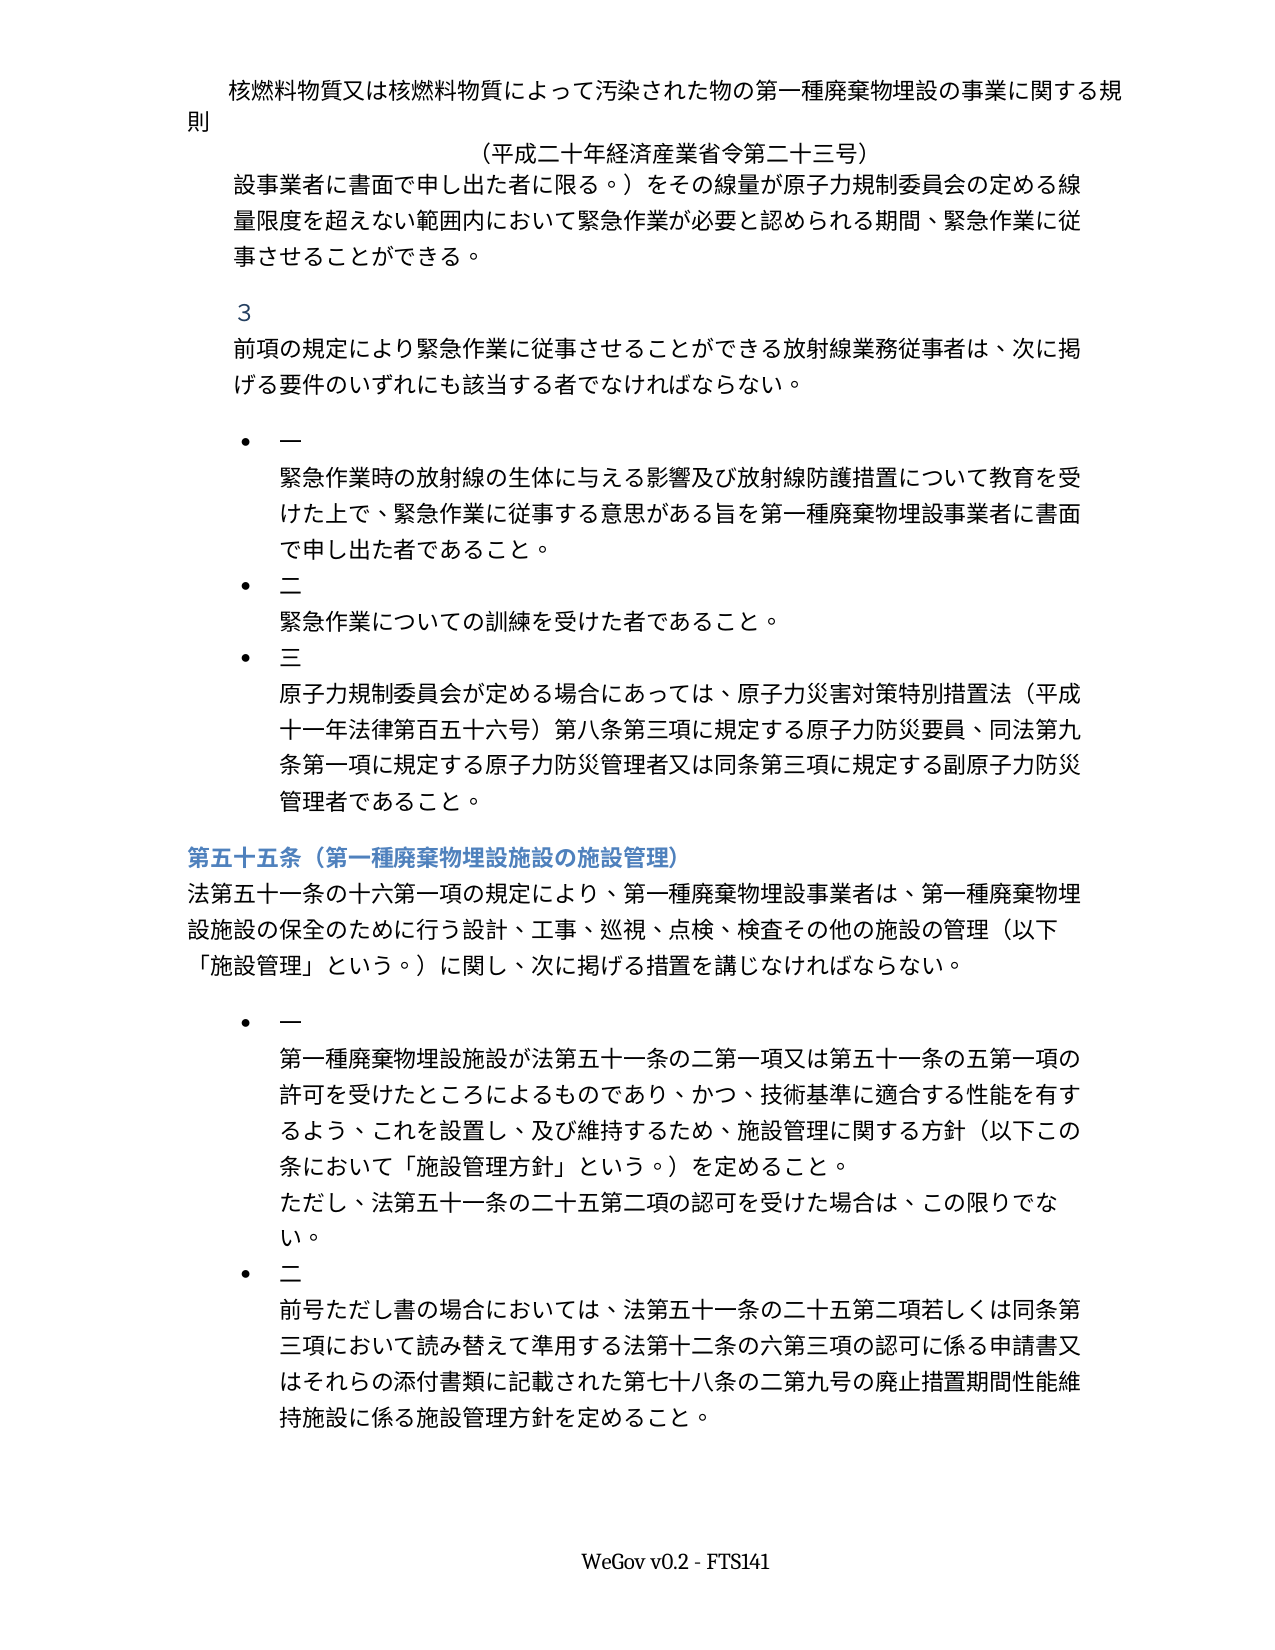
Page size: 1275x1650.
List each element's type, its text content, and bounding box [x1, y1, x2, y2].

text 法第五十一条の十六第一項の規定により、第一種廃棄物埋設事業者は、第一種廃棄物埋設施設の保全のために行う設計、工事、巡視、点検、検査その他の施設の管理（以下「施設管理」という。）に関し、次に掲げる措置を講じなければならない。 [187, 878, 1087, 981]
list 一 第一種廃棄物埋設施設が法第五十一条の二第一項又は第五十一条の五第一項の許可を受けたところによるものであり、かつ、技術基準に適合する性能を有するよう、これを設置し、及び維持するため、施設管理に関する方針（以下この条において「施設管理方針」という。）を定めること。 ただし、法第五十一条の二十五第二項の認可を受けた場合は、この限りでない。 [242, 1007, 1087, 1254]
list 三 原子力規制委員会が定める場合にあっては、原子力災害対策特別措置法（平成十一年法律第百五十六号）第八条第三項に規定する原子力防災要員、同法第九条第一項に規定する原子力防災管理者又は同条第三項に規定する副原子力防災管理者であること。 [242, 642, 1087, 817]
list 二 前号ただし書の場合においては、法第五十一条の二十五第二項若しくは同条第三項において読み替えて準用する法第十二条の六第三項の認可に係る申請書又はそれらの添付書類に記載された第七十八条の二第九号の廃止措置期間性能維持施設に係る施設管理方針を定めること。 [242, 1258, 1087, 1433]
list 二 緊急作業についての訓練を受けた者であること。 [242, 570, 1087, 637]
text 前項の規定により緊急作業に従事させることができる放射線業務従事者は、次に掲げる要件のいずれにも該当する者でなければならない。 [233, 333, 1087, 401]
list 一 緊急作業時の放射線の生体に与える影響及び放射線防護措置について教育を受けた上で、緊急作業に従事する意思がある旨を第一種廃棄物埋設事業者に書面で申し出た者であること。 [242, 426, 1087, 565]
subtitle ３ [233, 297, 1087, 329]
subtitle 第五十五条（第一種廃棄物埋設施設の施設管理） [187, 842, 1087, 873]
